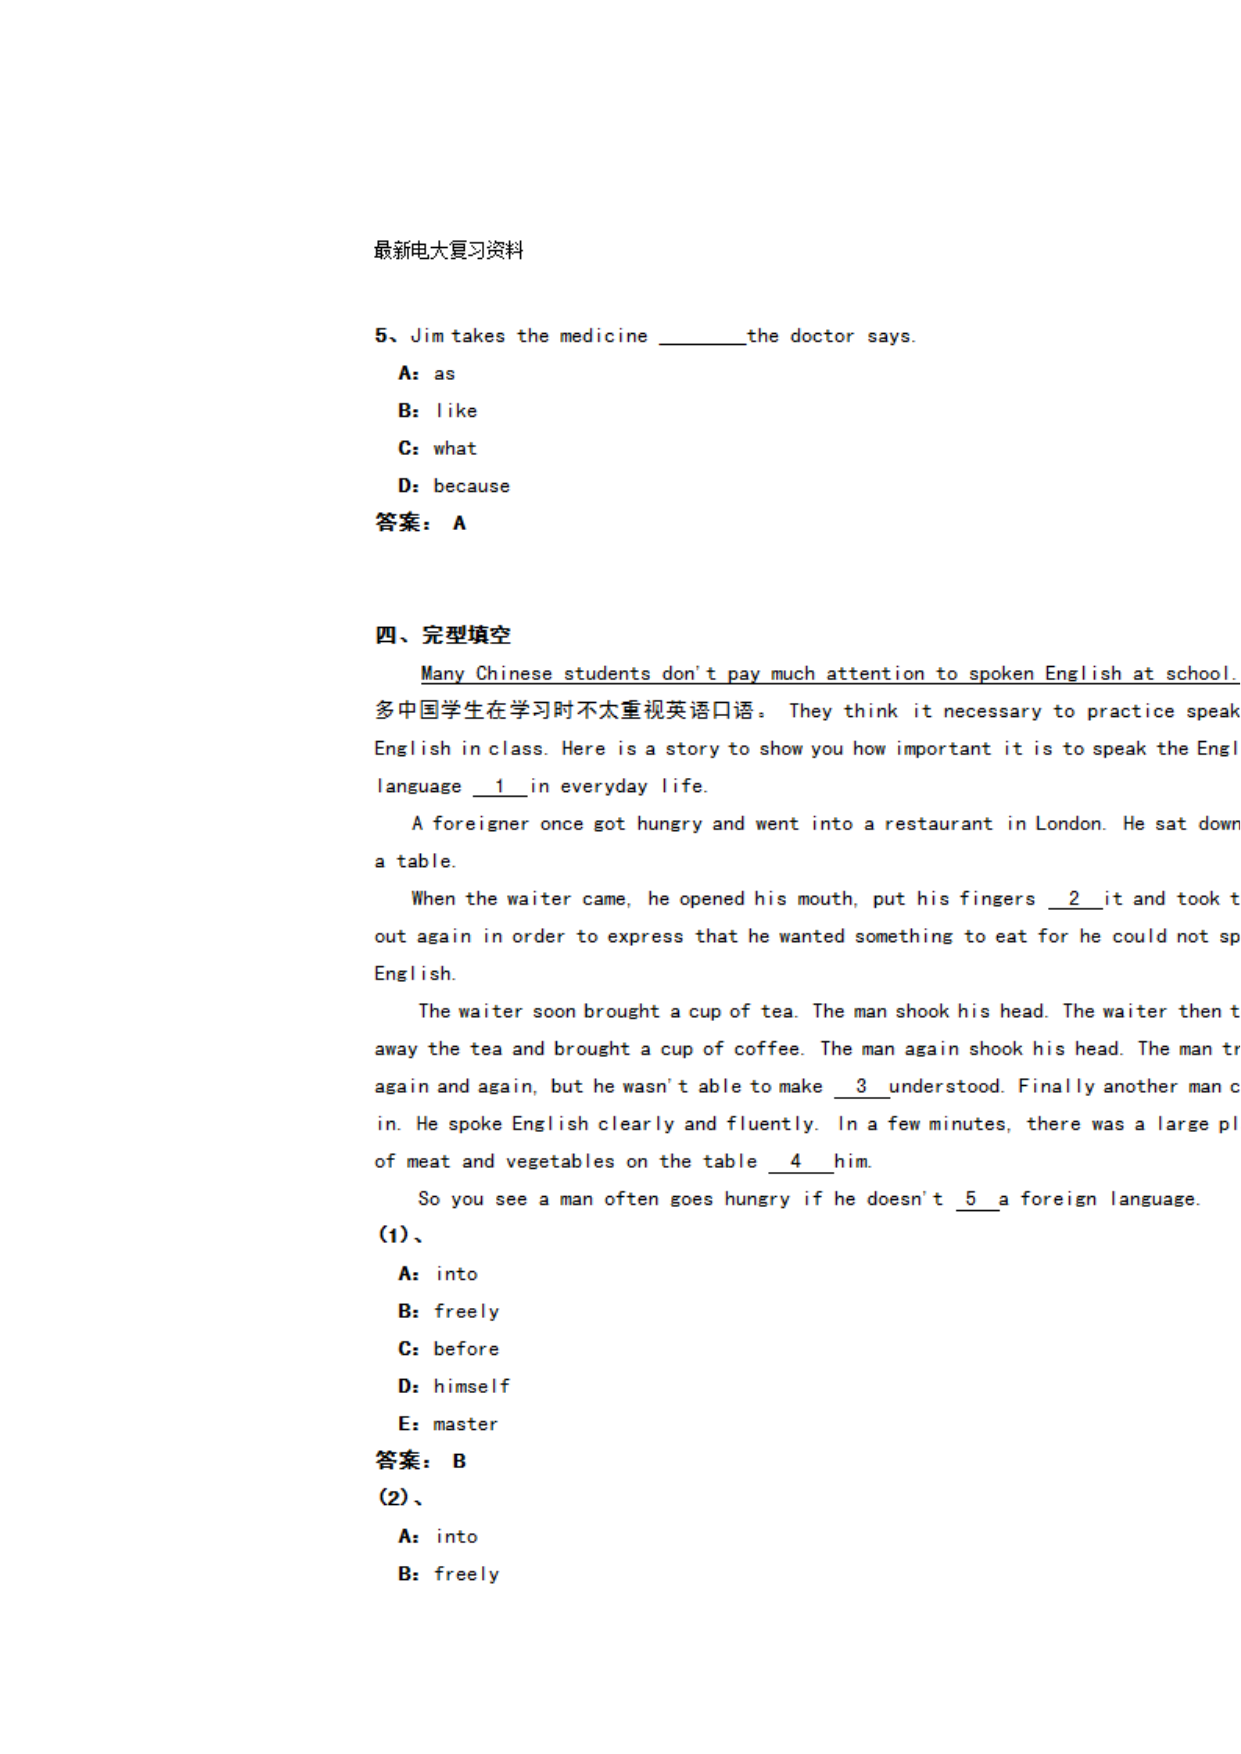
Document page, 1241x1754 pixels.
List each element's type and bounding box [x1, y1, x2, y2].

picture [187, 162, 1241, 1592]
